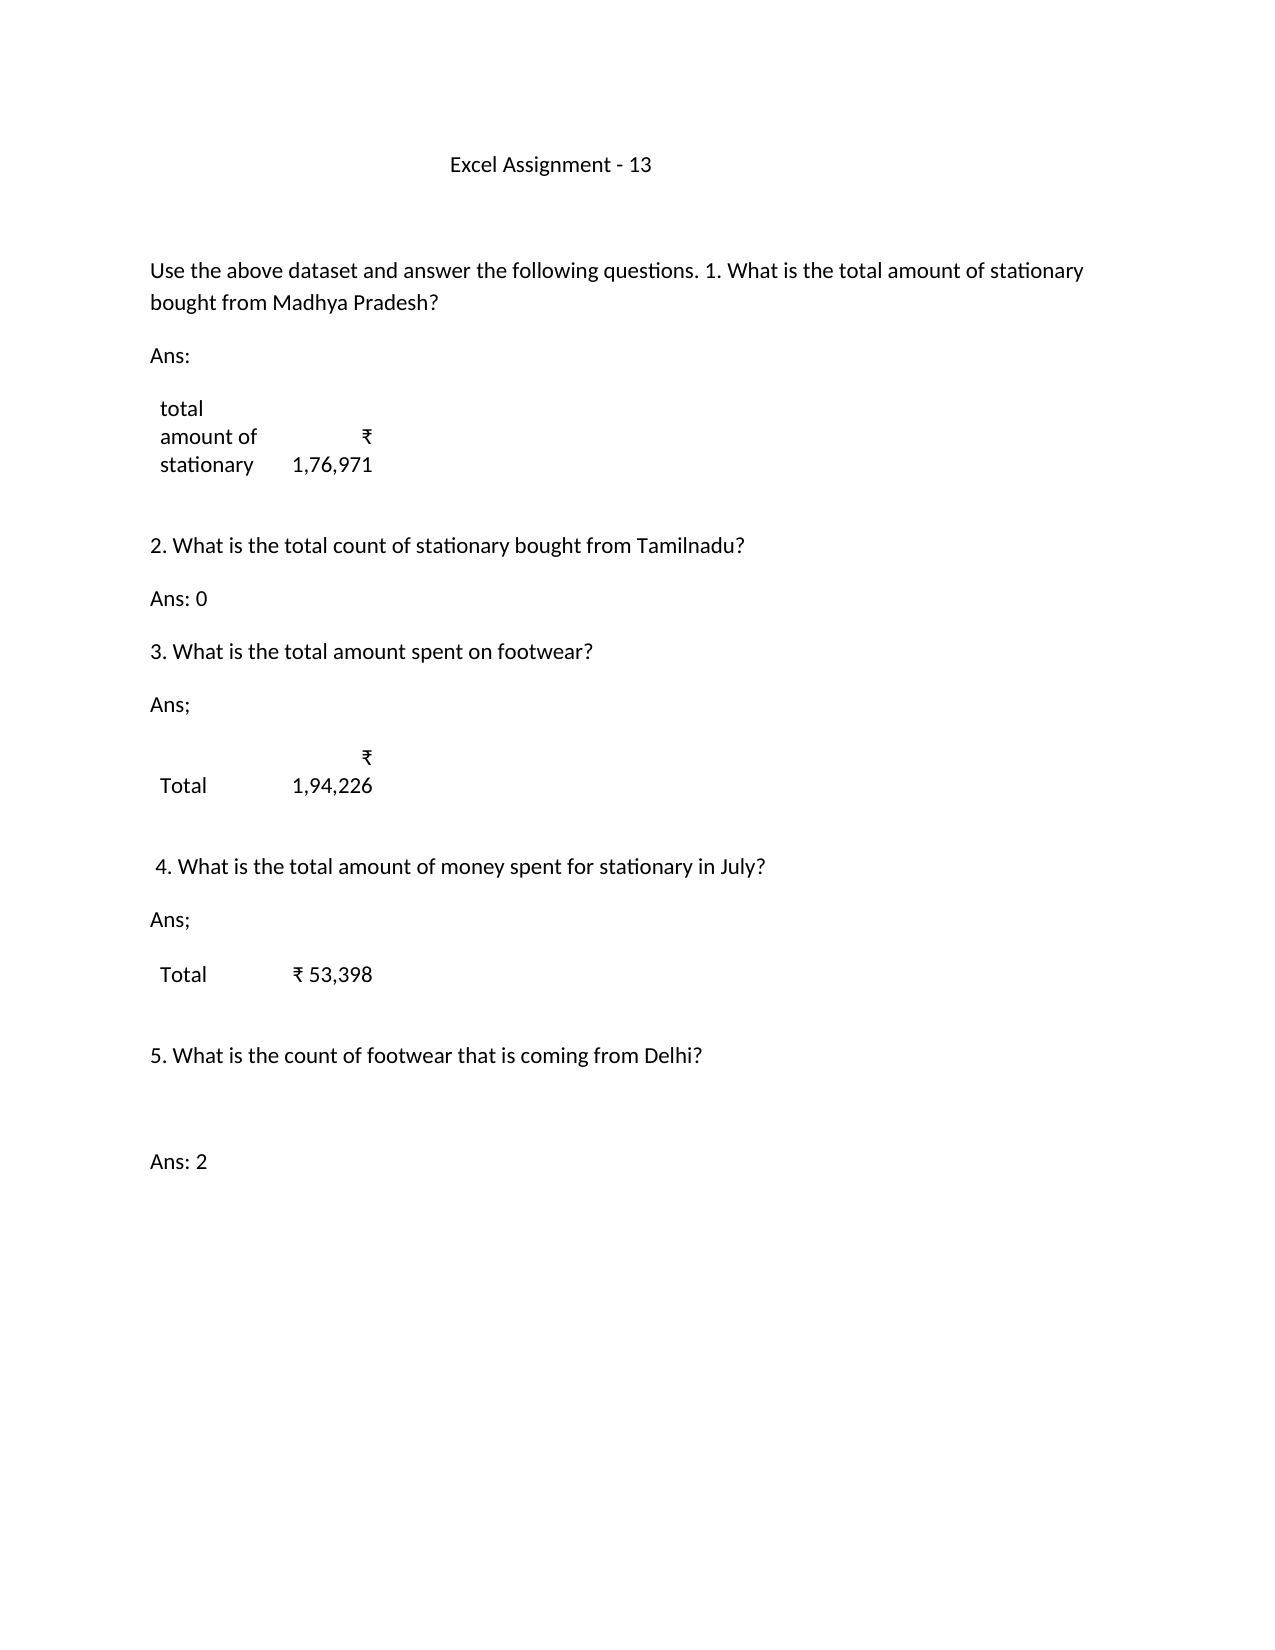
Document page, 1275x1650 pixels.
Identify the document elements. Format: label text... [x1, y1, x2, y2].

text Use the above dataset and answer the following questions. 1. What is the total amount of stationary bought from Madhya Pradesh? [150, 256, 1125, 316]
text 3. What is the total amount spent on footwear? [150, 637, 1125, 665]
text Ans: 0 [150, 584, 1125, 612]
table_header Total [149, 959, 269, 988]
text Ans; [150, 906, 1125, 933]
text Ans: [150, 341, 1125, 369]
table_header ₹ 1,76,971 [269, 394, 384, 478]
text Ans: 2 [150, 1147, 1125, 1175]
table_header Total [149, 744, 269, 799]
text 2. What is the total count of stationary bought from Tamilnadu? [150, 531, 1125, 559]
table_header total amount of stationary [149, 394, 269, 478]
table_header ₹ 1,94,226 [269, 744, 384, 799]
text 5. What is the count of footwear that is coming from Delhi? [150, 1041, 1125, 1069]
text Excel Assignment - 13 [375, 150, 1125, 178]
text 4. What is the total amount of money spent for stationary in July? [150, 852, 1125, 881]
text Ans; [150, 690, 1125, 718]
table_header ₹ 53,398 [269, 959, 384, 988]
